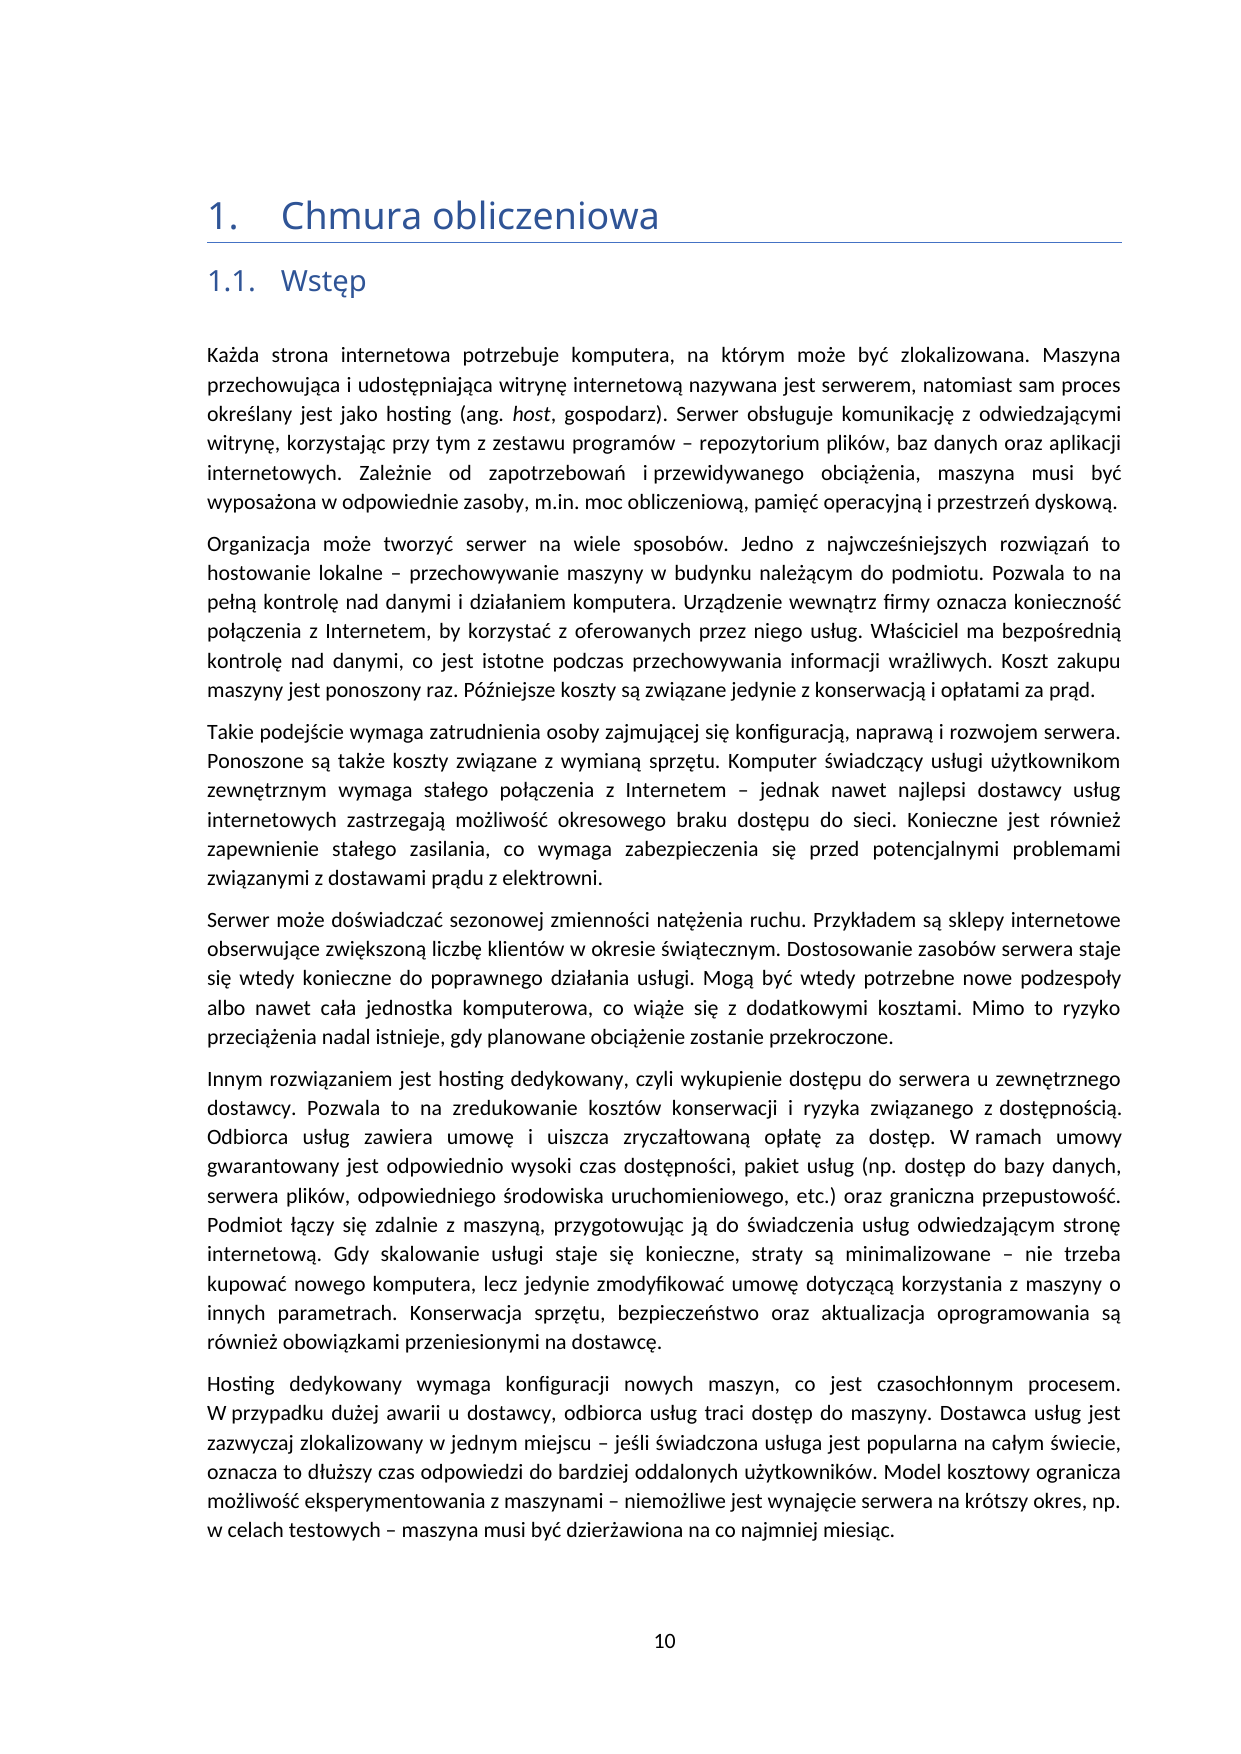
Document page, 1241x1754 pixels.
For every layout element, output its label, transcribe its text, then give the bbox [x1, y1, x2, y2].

text Serwer może doświadczać sezonowej zmienności natężenia ruchu. Przykładem są sklepy internetowe obserwujące zwiększoną liczbę klientów w okresie świątecznym. Dostosowanie zasobów serwera staje się wtedy konieczne do poprawnego działania usługi. Mogą być wtedy potrzebne nowe podzespoły albo nawet cała jednostka komputerowa, co wiąże się z dodatkowymi kosztami. Mimo to ryzyko przeciążenia nadal istnieje, gdy planowane obciążenie zostanie przekroczone. [207, 906, 1122, 1050]
text 1.1. Wstęp [207, 260, 1122, 300]
text Takie podejście wymaga zatrudnienia osoby zajmującej się konfiguracją, naprawą i rozwojem serwera. Ponoszone są także koszty związane z wymianą sprzętu. Komputer świadczący usługi użytkownikom zewnętrznym wymaga stałego połączenia z Internetem – jednak nawet najlepsi dostawcy usług internetowych zastrzegają możliwość okresowego braku dostępu do sieci. Konieczne jest również zapewnienie stałego zasilania, co wymaga zabezpieczenia się przed potencjalnymi problemami związanymi z dostawami prądu z elektrowni. [207, 718, 1122, 891]
text Każda strona internetowa potrzebuje komputera, na którym może być zlokalizowana. Maszyna przechowująca i udostępniająca witrynę internetową nazywana jest serwerem, natomiast sam proces określany jest jako hosting (ang. host, gospodarz). Serwer obsługuje komunikację z odwiedzającymi witrynę, korzystając przy tym z zestawu programów – repozytorium plików, baz danych oraz aplikacji internetowych. Zależnie od zapotrzebowań i przewidywanego obciążenia, maszyna musi być wyposażona w odpowiednie zasoby, m.in. moc obliczeniową, pamięć operacyjną i przestrzeń dyskową. [207, 342, 1122, 515]
text Hosting dedykowany wymaga konfiguracji nowych maszyn, co jest czasochłonnym procesem. W przypadku dużej awarii u dostawcy, odbiorca usług traci dostęp do maszyny. Dostawca usług jest zazwyczaj zlokalizowany w jednym miejscu – jeśli świadczona usługa jest popularna na całym świecie, oznacza to dłuższy czas odpowiedzi do bardziej oddalonych użytkowników. Model kosztowy ogranicza możliwość eksperymentowania z maszynami – niemożliwe jest wynajęcie serwera na krótszy okres, np. w celach testowych – maszyna musi być dzierżawiona na co najmniej miesiąc. [207, 1370, 1122, 1543]
text Innym rozwiązaniem jest hosting dedykowany, czyli wykupienie dostępu do serwera u zewnętrznego dostawcy. Pozwala to na zredukowanie kosztów konserwacji i ryzyka związanego z dostępnością. Odbiorca usług zawiera umowę i uiszcza zryczałtowaną opłatę za dostęp. W ramach umowy gwarantowany jest odpowiednio wysoki czas dostępności, pakiet usług (np. dostęp do bazy danych, serwera plików, odpowiedniego środowiska uruchomieniowego, etc.) oraz graniczna przepustowość. Podmiot łączy się zdalnie z maszyną, przygotowując ją do świadczenia usług odwiedzającym stronę internetową. Gdy skalowanie usługi staje się konieczne, straty są minimalizowane – nie trzeba kupować nowego komputera, lecz jedynie zmodyfikować umowę dotyczącą korzystania z maszyny o innych parametrach. Konserwacja sprzętu, bezpieczeństwo oraz aktualizacja oprogramowania są również obowiązkami przeniesionymi na dostawcę. [207, 1065, 1122, 1355]
list 1. Chmura obliczeniowa [207, 189, 1122, 242]
text Organizacja może tworzyć serwer na wiele sposobów. Jedno z najwcześniejszych rozwiązań to hostowanie lokalne – przechowywanie maszyny w budynku należącym do podmiotu. Pozwala to na pełną kontrolę nad danymi i działaniem komputera. Urządzenie wewnątrz firmy oznacza konieczność połączenia z Internetem, by korzystać z oferowanych przez niego usług. Właściciel ma bezpośrednią kontrolę nad danymi, co jest istotne podczas przechowywania informacji wrażliwych. Koszt zakupu maszyny jest ponoszony raz. Późniejsze koszty są związane jedynie z konserwacją i opłatami za prąd. [207, 530, 1122, 703]
